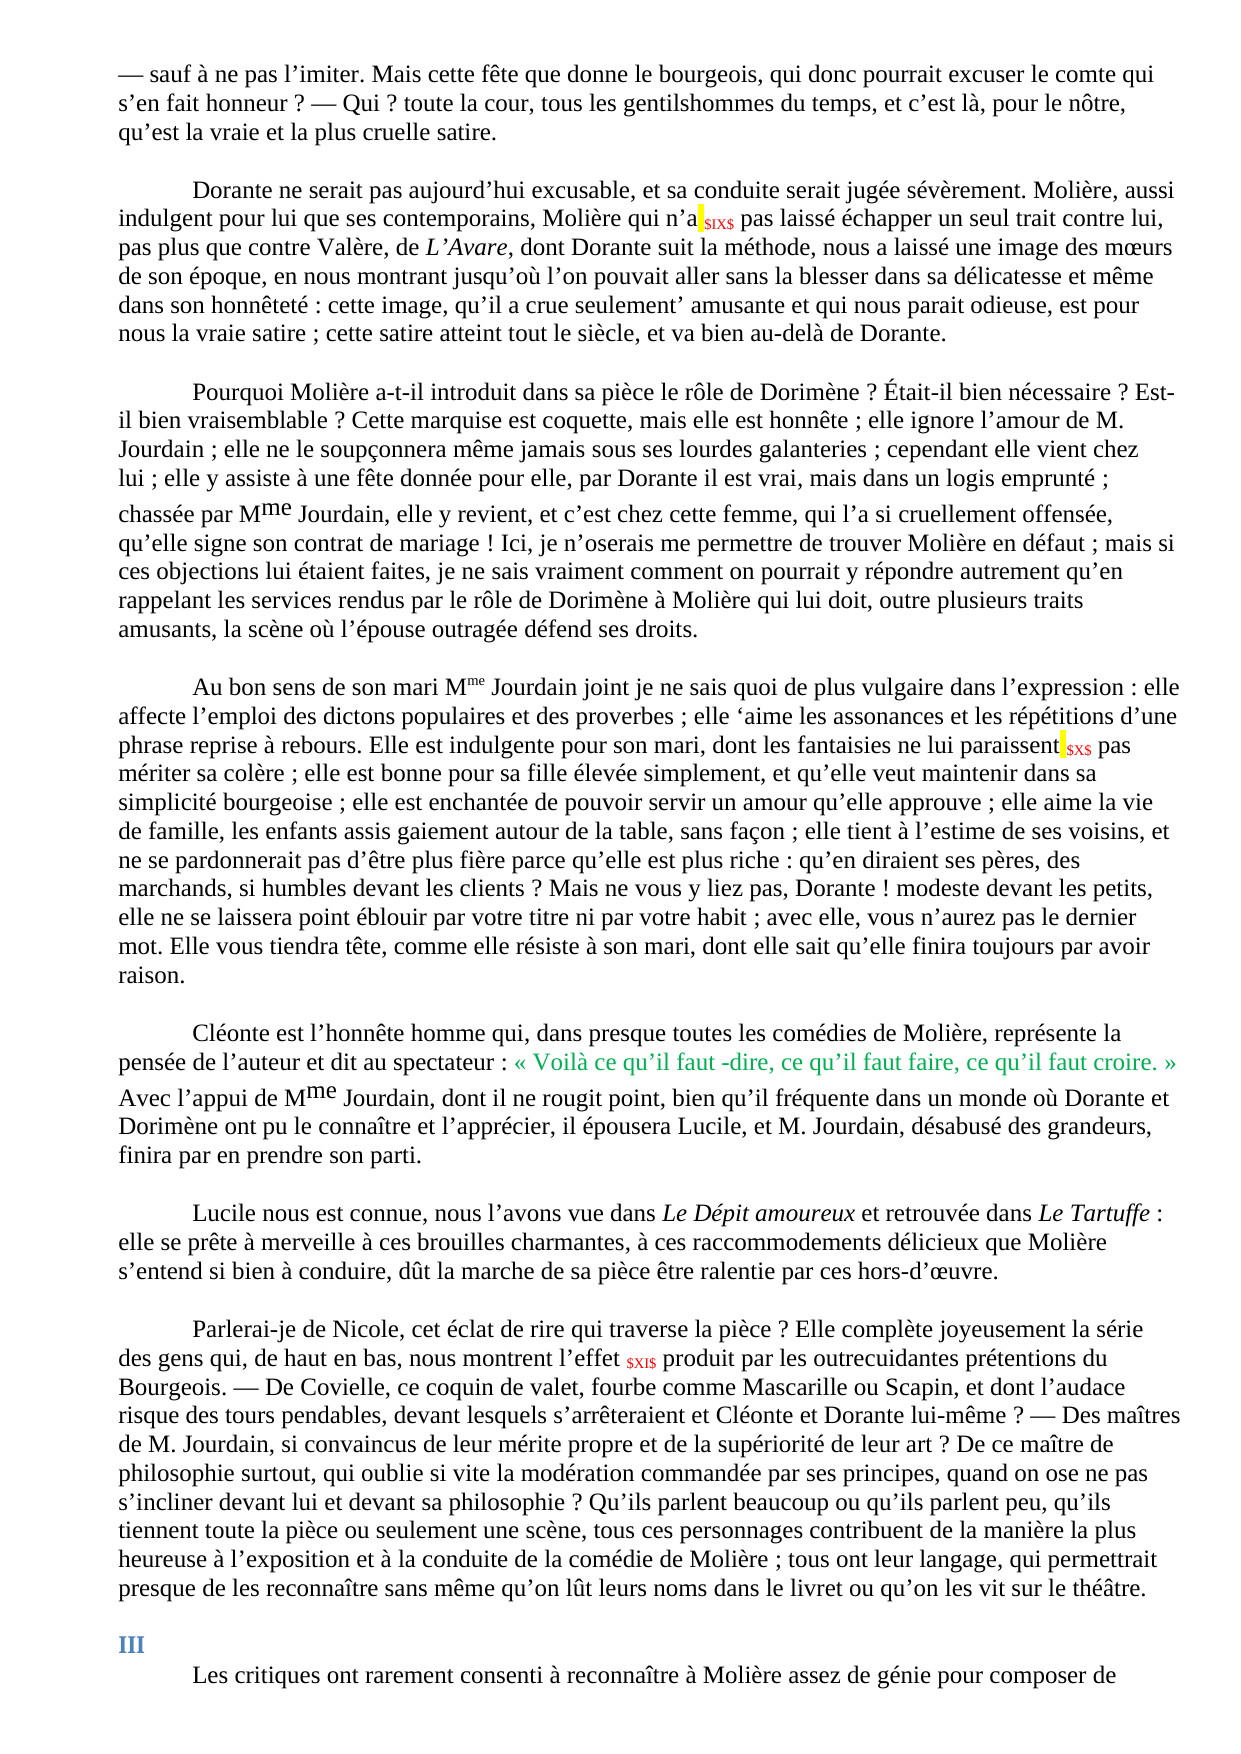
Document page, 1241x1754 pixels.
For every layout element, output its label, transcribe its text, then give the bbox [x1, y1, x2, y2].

text Dorante ne serait pas aujourd’hui excusable, et sa conduite serait jugée sévèrement. Molière, aussi indulgent pour lui que ses contemporains, Molière qui n’a $IX$ pas laissé échapper un seul trait contre lui, pas plus que contre Valère, de L’Avare, dont Dorante suit la méthode, nous a laissé une image des mœurs de son époque, en nous montrant jusqu’où l’on pouvait aller sans la blesser dans sa délicatesse et même dans son honnêteté : cette image, qu’il a crue seulement’ amusante et qui nous parait odieuse, est pour nous la vraie satire ; cette satire atteint tout le siècle, et va bien au-delà de Dorante. [118, 175, 1181, 347]
text Parlerai-je de Nicole, cet éclat de rire qui traverse la pièce ? Elle complète joyeusement la série des gens qui, de haut en bas, nous montrent l’effet $XI$ produit par les outrecuidantes prétentions du Bourgeois. — De Covielle, ce coquin de valet, fourbe comme Mascarille ou Scapin, et dont l’audace risque des tours pendables, devant lesquels s’arrêteraient et Cléonte et Dorante lui-même ? — Des maîtres de M. Jourdain, si convaincus de leur mérite propre et de la supériorité de leur art ? De ce maître de philosophie surtout, qui oublie si vite la modération commandée par ses principes, quand on ose ne pas s’incliner devant lui et devant sa philosophie ? Qu’ils parlent beaucoup ou qu’ils parlent peu, qu’ils tiennent toute la pièce ou seulement une scène, tous ces personnages contribuent de la manière la plus heureuse à l’exposition et à la conduite de la comédie de Molière ; tous ont leur langage, qui permettrait presque de les reconnaître sans même qu’on lût leurs noms dans le livret ou qu’on les vit sur le théâtre. [118, 1314, 1181, 1602]
text Lucile nous est connue, nous l’avons vue dans Le Dépit amoureux et retrouvée dans Le Tartuffe : elle se prête à merveille à ces brouilles charmantes, à ces raccommodements délicieux que Molière s’entend si bien à conduire, dût la marche de sa pièce être ralentie par ces hors-d’œuvre. [118, 1198, 1181, 1284]
text Au bon sens de son mari Mme Jourdain joint je ne sais quoi de plus vulgaire dans l’expression : elle affecte l’emploi des dictons populaires et des proverbes ; elle ‘aime les assonances et les répétitions d’une phrase reprise à rebours. Elle est indulgente pour son mari, dont les fantaisies ne lui paraissent $X$ pas mériter sa colère ; elle est bonne pour sa fille élevée simplement, et qu’elle veut maintenir dans sa simplicité bourgeoise ; elle est enchantée de pouvoir servir un amour qu’elle approuve ; elle aime la vie de famille, les enfants assis gaiement autour de la table, sans façon ; elle tient à l’estime de ses voisins, et ne se pardonnerait pas d’être plus fière parce qu’elle est plus riche : qu’en diraient ses pères, des marchands, si humbles devant les clients ? Mais ne vous y liez pas, Dorante ! modeste devant les petits, elle ne se laissera point éblouir par votre titre ni par votre habit ; avec elle, vous n’aurez pas le dernier mot. Elle vous tiendra tête, comme elle résiste à son mari, dont elle sait qu’elle finira toujours par avoir raison. [118, 672, 1181, 988]
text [118, 1660, 1181, 1688]
text Cléonte est l’honnête homme qui, dans presque toutes les comédies de Molière, représente la pensée de l’auteur et dit au spectateur : « Voilà ce qu’il faut -dire, ce qu’il faut faire, ce qu’il faut croire. » Avec l’appui de Mme Jourdain, dont il ne rougit point, bien qu’il fréquente dans un monde où Dorante et Dorimène ont pu le connaître et l’apprécier, il épousera Lucile, et M. Jourdain, désabusé des grandeurs, finira par en prendre son parti. [118, 1018, 1181, 1169]
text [118, 59, 1181, 145]
text Pourquoi Molière a-t-il introduit dans sa pièce le rôle de Dorimène ? Était-il bien nécessaire ? Est-il bien vraisemblable ? Cette marquise est coquette, mais elle est honnête ; elle ignore l’amour de M. Jourdain ; elle ne le soupçonnera même jamais sous ses lourdes galanteries ; cependant elle vient chez lui ; elle y assiste à une fête donnée pour elle, par Dorante il est vrai, mais dans un logis emprunté ; chassée par Mme Jourdain, elle y revient, et c’est chez cette femme, qui l’a si cruellement offensée, qu’elle signe son contrat de mariage ! Ici, je n’oserais me permettre de trouver Molière en défaut ; mais si ces objections lui étaient faites, je ne sais vraiment comment on pourrait y répondre autrement qu’en rappelant les services rendus par le rôle de Dorimène à Molière qui lui doit, outre plusieurs traits amusants, la scène où l’épouse outragée défend ses droits. [118, 377, 1181, 643]
subtitle III [118, 1631, 1181, 1660]
